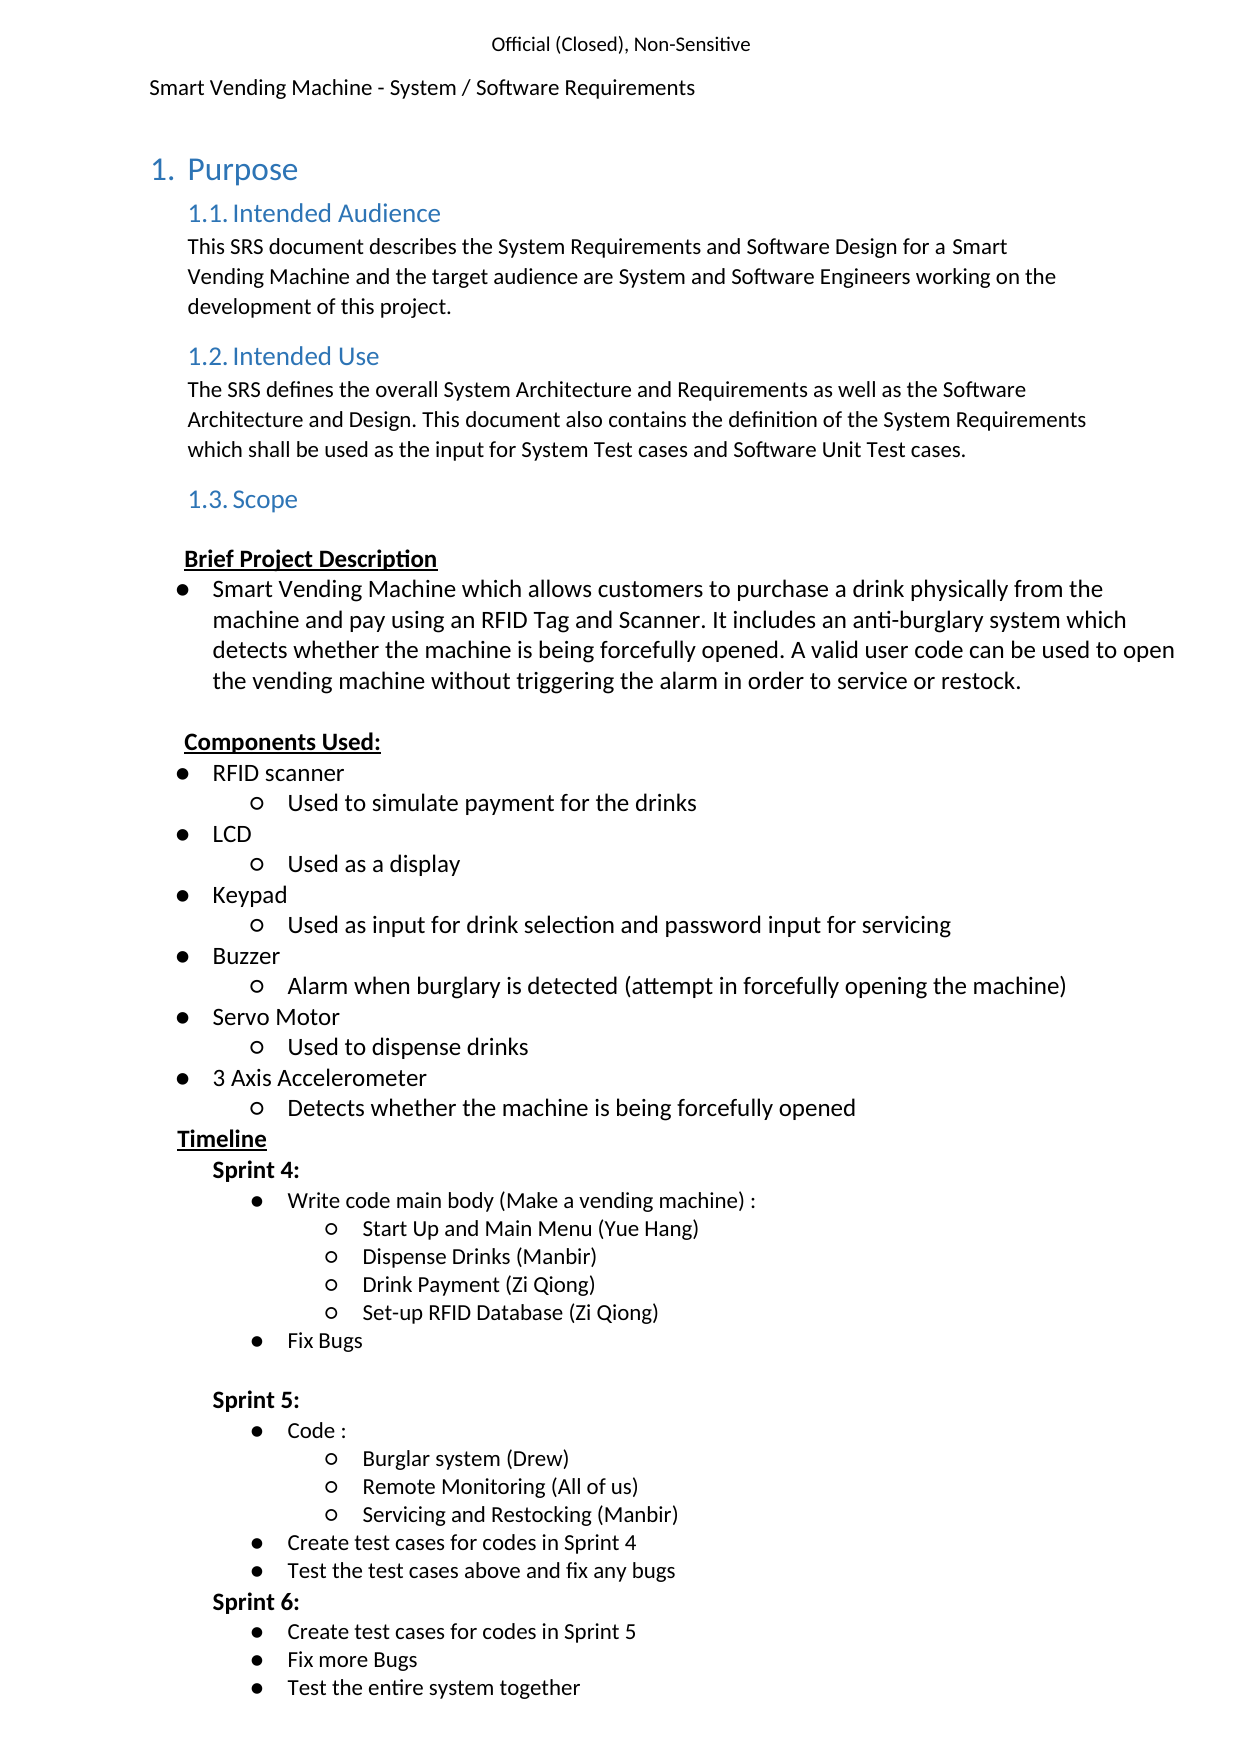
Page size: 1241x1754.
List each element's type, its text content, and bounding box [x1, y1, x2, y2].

list Drink Payment (Zi Qiong) [325, 1270, 1186, 1298]
list Used to simulate payment for the drinks [250, 787, 1186, 818]
list Dispense Drinks (Manbir) [325, 1242, 1186, 1270]
list Test the entire system together [250, 1673, 1186, 1701]
list Smart Vending Machine which allows customers to purchase a drink physically from the machine and pay using an RFID Tag and Scanner. It includes an anti-burglary system which detects whether the machine is being forcefully opened. A valid user code can be used to open the vending machine without triggering the alarm in order to service or restock. [175, 573, 1186, 696]
list RFID scanner [175, 757, 1186, 787]
list Start Up and Main Menu (Yue Hang) [325, 1214, 1186, 1242]
list LCD [175, 818, 1186, 848]
list Burglar system (Drew) [325, 1444, 1186, 1472]
text This SRS document describes the System Requirements and Software Design for a Smart Vending Machine and the target audience are System and Software Engineers working on the development of this project. [187, 232, 1089, 320]
list Keypad [175, 879, 1186, 909]
subtitle Scope [187, 482, 1186, 515]
list 3 Axis Accelerometer [175, 1062, 1186, 1092]
list Used as input for drink selection and password input for servicing [250, 909, 1186, 940]
list Fix Bugs [250, 1326, 1186, 1354]
list Remote Monitoring (All of us) [325, 1472, 1186, 1500]
list Servo Motor [175, 1001, 1186, 1031]
text Brief Project Description [137, 543, 1186, 573]
text The SRS defines the overall System Architecture and Requirements as well as the Software Architecture and Design. This document also contains the definition of the System Requirements which shall be used as the input for System Test cases and Software Unit Test cases. [187, 375, 1089, 463]
text Sprint 5: [137, 1385, 1186, 1415]
list Create test cases for codes in Sprint 5 [250, 1617, 1186, 1645]
list Used to dispense drinks [250, 1031, 1186, 1062]
list Detects whether the machine is being forcefully opened [250, 1092, 1186, 1123]
subtitle Intended Audience [187, 196, 1186, 229]
subtitle Intended Use [187, 339, 1186, 372]
list Fix more Bugs [250, 1645, 1186, 1673]
list Write code main body (Make a vending machine) : [250, 1186, 1186, 1214]
subtitle Purpose [150, 148, 1186, 189]
list Code : [250, 1416, 1186, 1444]
list Alarm when burglary is detected (attempt in forcefully opening the machine) [250, 970, 1186, 1001]
text Sprint 6: [137, 1586, 1186, 1616]
text Components Used: [137, 726, 1186, 757]
list Buzzer [175, 940, 1186, 970]
list Servicing and Restocking (Manbir) [325, 1500, 1186, 1528]
text Sprint 4: [137, 1154, 1186, 1185]
text Timeline [137, 1123, 1186, 1153]
list Create test cases for codes in Sprint 4 [250, 1528, 1186, 1556]
list Used as a display [250, 848, 1186, 879]
list Set-up RFID Database (Zi Qiong) [325, 1298, 1186, 1326]
list Test the test cases above and fix any bugs [250, 1556, 1186, 1584]
